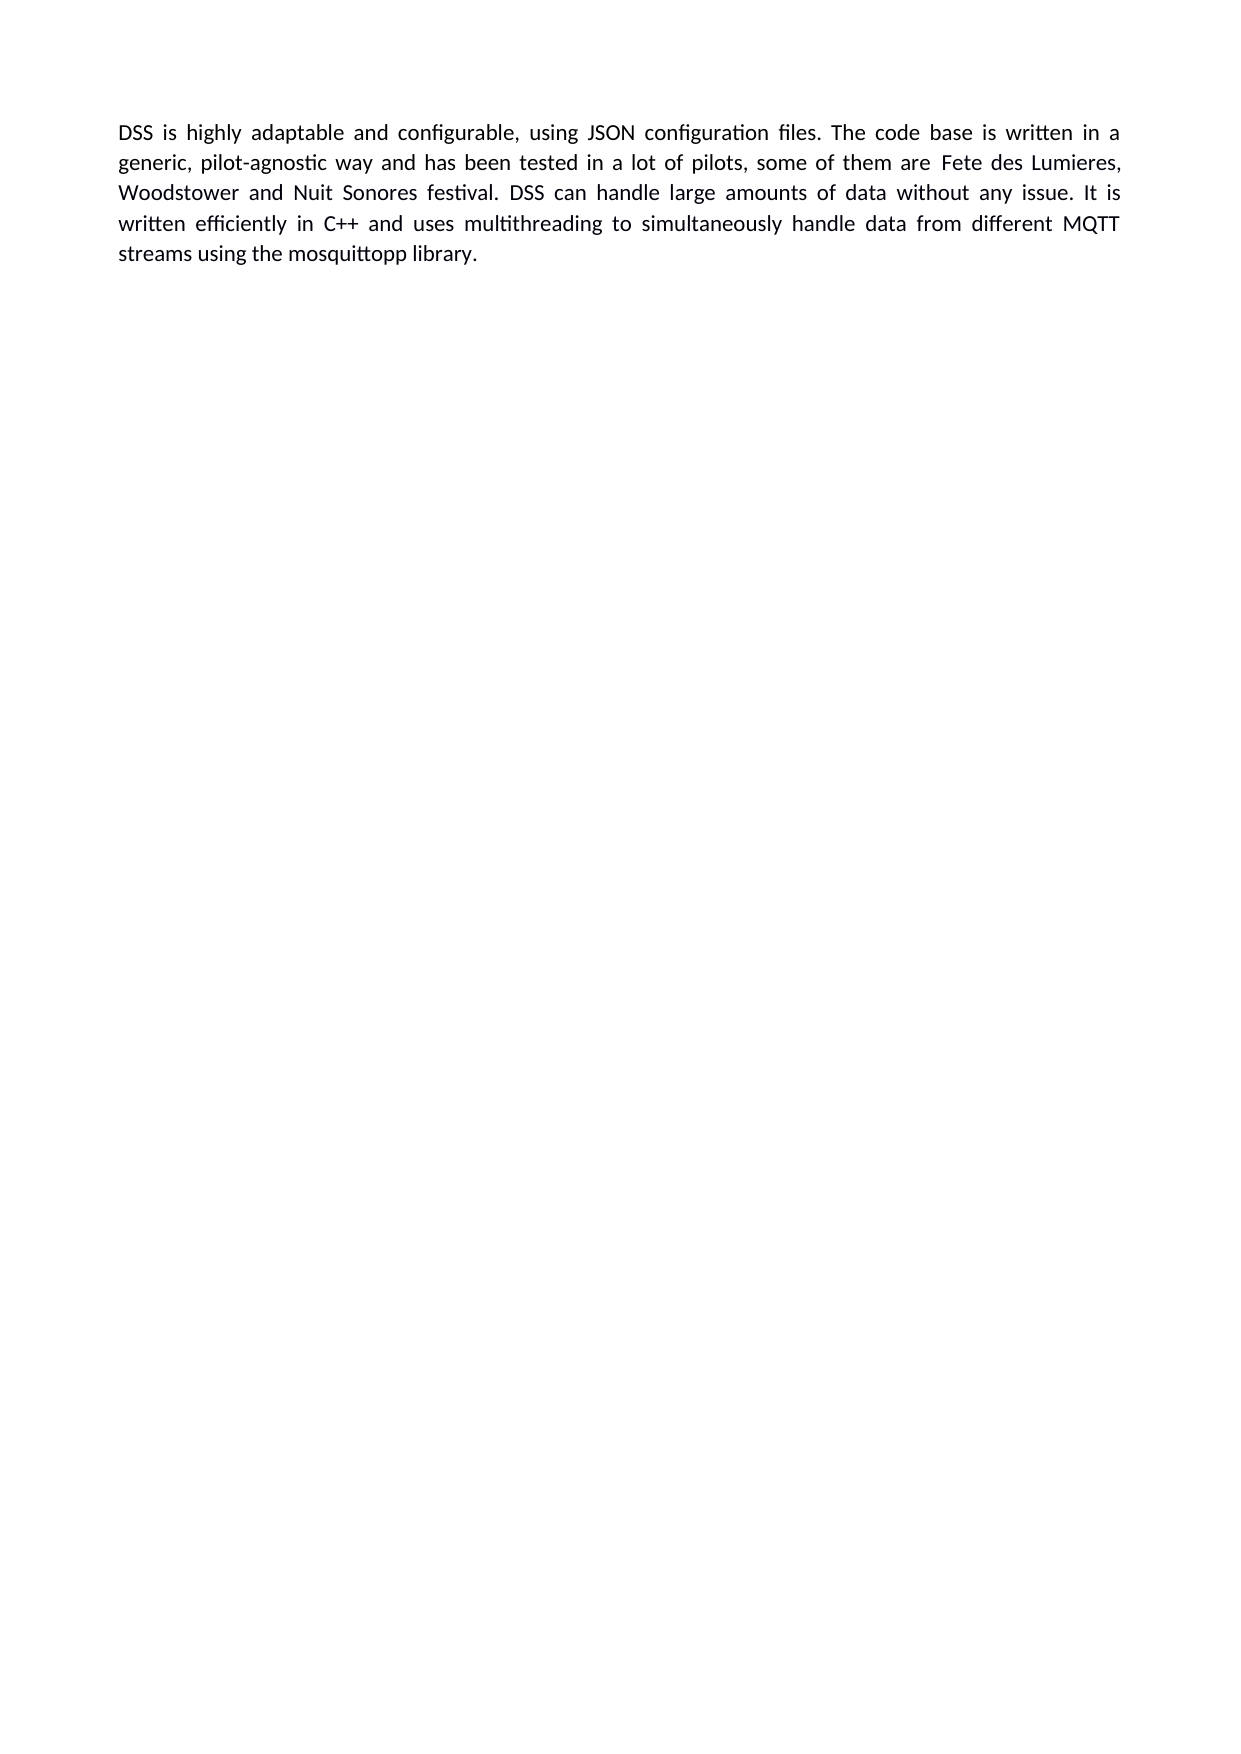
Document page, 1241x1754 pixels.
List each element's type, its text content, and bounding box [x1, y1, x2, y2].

text DSS is highly adaptable and configurable, using JSON configuration files. The code base is written in a generic, pilot-agnostic way and has been tested in a lot of pilots, some of them are Fete des Lumieres, Woodstower and Nuit Sonores festival. DSS can handle large amounts of data without any issue. It is written efficiently in C++ and uses multithreading to simultaneously handle data from different MQTT streams using the mosquittopp library. [118, 118, 1122, 267]
